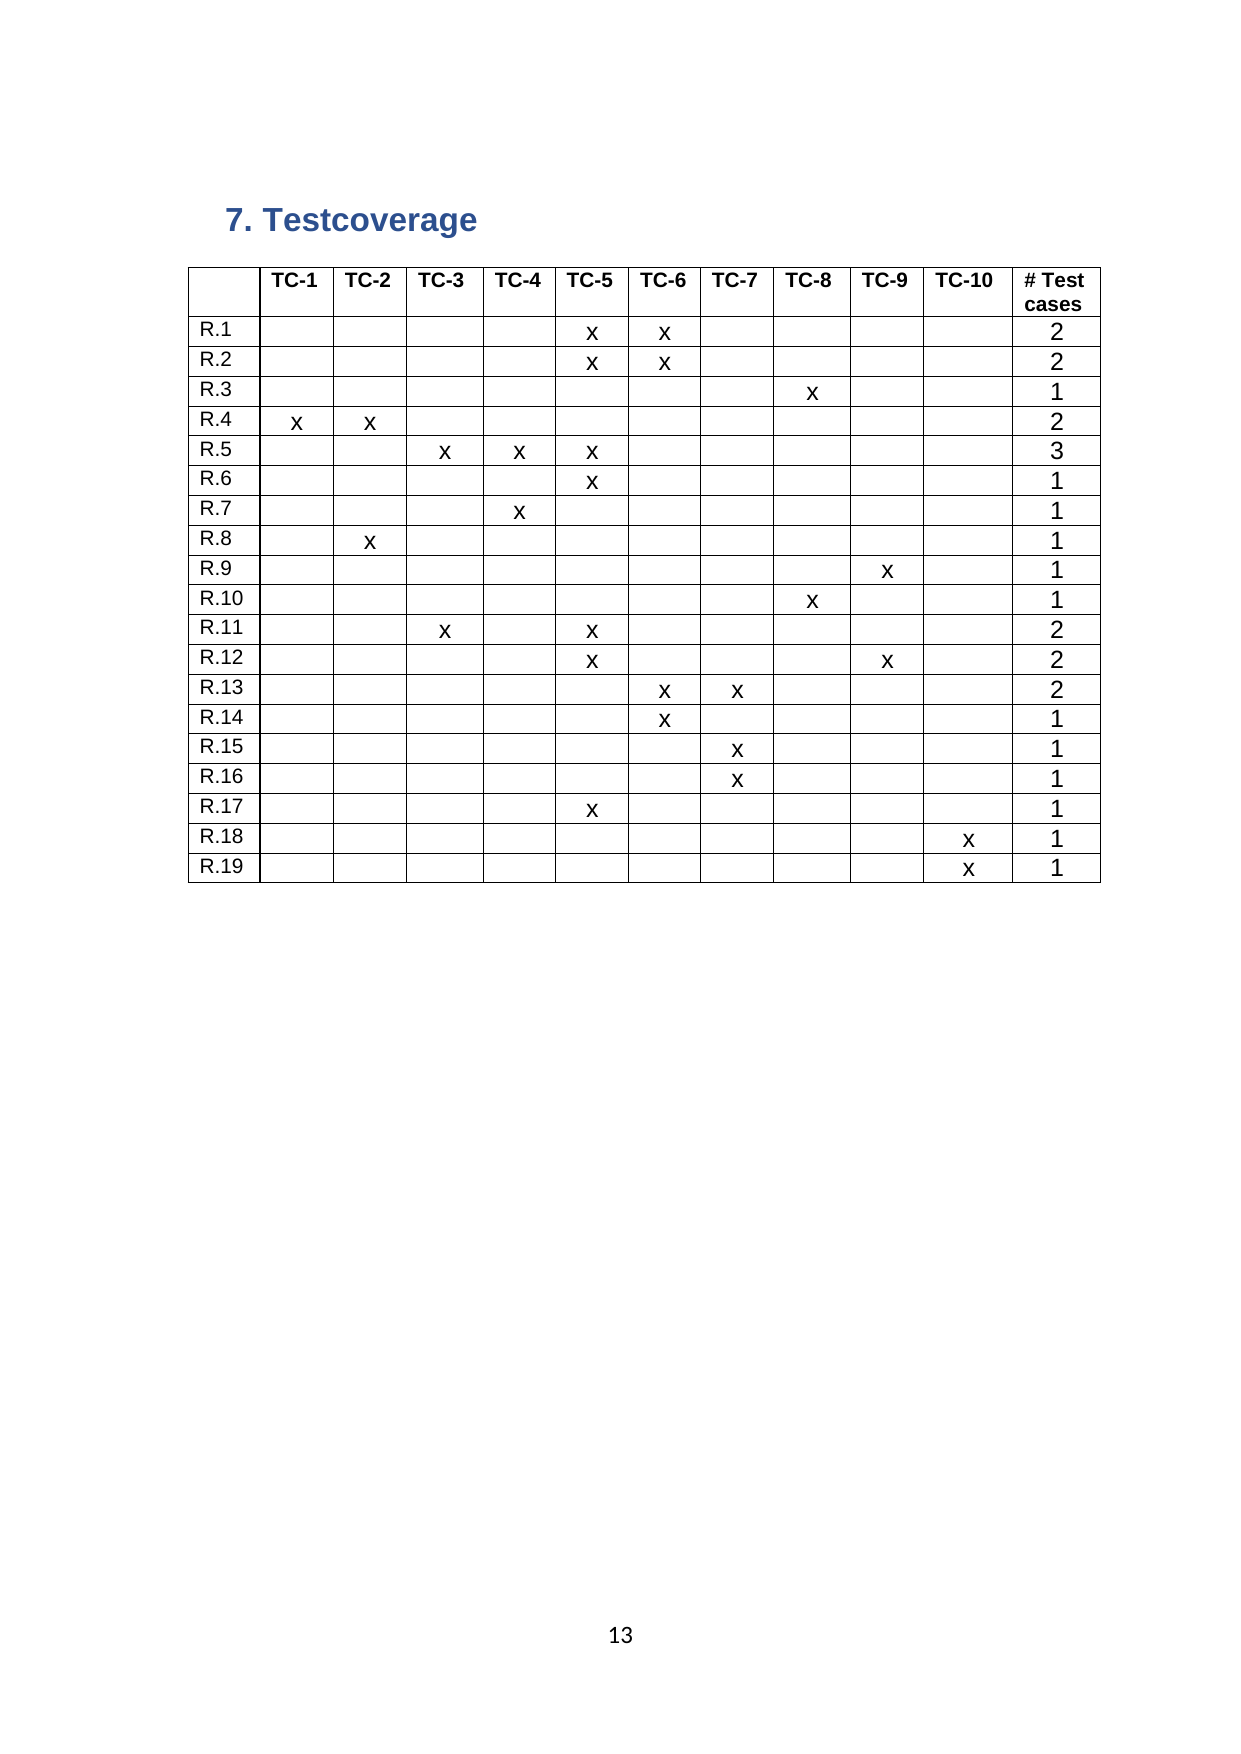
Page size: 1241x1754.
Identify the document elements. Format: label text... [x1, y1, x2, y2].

table_cell [629, 764, 700, 793]
table_cell [924, 556, 1012, 584]
table_cell [924, 794, 1012, 823]
table_cell [484, 824, 555, 852]
table_cell x [629, 317, 700, 346]
table_cell [629, 854, 700, 882]
table_cell [261, 794, 333, 823]
table_cell [701, 794, 773, 823]
table_cell [851, 734, 923, 763]
table_cell [701, 347, 773, 376]
table_cell 1 [1013, 794, 1100, 823]
table_cell [851, 794, 923, 823]
table_cell [924, 585, 1012, 614]
table_cell 1 [1013, 824, 1100, 852]
table_cell x [851, 645, 923, 674]
table_cell [334, 764, 406, 793]
table_cell 2 [1013, 317, 1100, 346]
table_cell [629, 824, 700, 852]
table_cell x [629, 347, 700, 376]
table_cell [701, 496, 773, 525]
table_cell [484, 615, 555, 644]
table_cell [774, 675, 850, 703]
table_cell R.12 [189, 645, 259, 674]
table_cell x [407, 436, 483, 465]
table_cell [851, 317, 923, 346]
table_cell [261, 854, 333, 882]
table_cell [774, 645, 850, 674]
table_cell [407, 645, 483, 674]
table_cell [334, 705, 406, 733]
table_cell [261, 436, 333, 465]
subtitle Testcoverage [225, 200, 1053, 238]
table_cell x [556, 794, 628, 823]
table_cell [701, 317, 773, 346]
table_cell [261, 734, 333, 763]
table_cell R.2 [189, 347, 259, 376]
table_cell [334, 436, 406, 465]
table_cell [261, 585, 333, 614]
table_cell [556, 764, 628, 793]
table_cell 1 [1013, 526, 1100, 554]
table_cell [851, 407, 923, 435]
table_cell [556, 585, 628, 614]
table_cell [851, 585, 923, 614]
table_cell [556, 377, 628, 406]
table_cell [261, 705, 333, 733]
table_cell 1 [1013, 466, 1100, 495]
table_header # Test cases [1013, 268, 1100, 316]
table_cell [701, 824, 773, 852]
table_cell [556, 526, 628, 554]
table_cell [774, 734, 850, 763]
table_cell [774, 764, 850, 793]
table_cell [407, 377, 483, 406]
table_cell R.15 [189, 734, 259, 763]
table_cell [556, 496, 628, 525]
table_cell R.5 [189, 436, 259, 465]
table_cell 1 [1013, 585, 1100, 614]
table_cell [334, 645, 406, 674]
table_cell 1 [1013, 377, 1100, 406]
table_cell x [484, 496, 555, 525]
table_cell [774, 526, 850, 554]
table_cell [851, 705, 923, 733]
table_cell [484, 734, 555, 763]
table_cell [701, 585, 773, 614]
table_cell x [701, 734, 773, 763]
table_cell R.3 [189, 377, 259, 406]
table_cell [851, 824, 923, 852]
table_cell [774, 556, 850, 584]
table_cell [924, 347, 1012, 376]
table_cell [851, 347, 923, 376]
table_cell [261, 675, 333, 703]
table_cell [924, 645, 1012, 674]
table_cell x [556, 645, 628, 674]
table_cell R.19 [189, 854, 259, 882]
table_cell [407, 317, 483, 346]
table_cell [924, 615, 1012, 644]
table_cell [774, 407, 850, 435]
table_header TC-10 [924, 268, 1012, 316]
table_cell [556, 734, 628, 763]
table_cell x [924, 824, 1012, 852]
table_cell [924, 496, 1012, 525]
table_cell [407, 854, 483, 882]
table_cell [851, 675, 923, 703]
table_cell [334, 377, 406, 406]
table_cell [774, 824, 850, 852]
table_cell R.1 [189, 317, 259, 346]
table_cell [334, 496, 406, 525]
table_cell [851, 496, 923, 525]
table_cell [851, 854, 923, 882]
table_cell x [701, 764, 773, 793]
table_cell [261, 526, 333, 554]
table_cell [484, 556, 555, 584]
table_cell [924, 466, 1012, 495]
table_cell R.13 [189, 675, 259, 703]
table_cell R.6 [189, 466, 259, 495]
table_cell [261, 645, 333, 674]
table_cell [629, 734, 700, 763]
table_cell R.17 [189, 794, 259, 823]
table_cell [851, 615, 923, 644]
table_cell 2 [1013, 407, 1100, 435]
table_cell [629, 645, 700, 674]
table_cell [556, 556, 628, 584]
table_cell [407, 526, 483, 554]
table_cell x [261, 407, 333, 435]
table_cell x [556, 347, 628, 376]
table_cell [774, 496, 850, 525]
table_cell [851, 436, 923, 465]
table_cell [774, 436, 850, 465]
table_cell R.4 [189, 407, 259, 435]
table_header TC-1 [261, 268, 333, 316]
table_cell x [484, 436, 555, 465]
table_cell x [701, 675, 773, 703]
table_cell [701, 526, 773, 554]
table_cell x [556, 466, 628, 495]
table_cell [629, 794, 700, 823]
table_cell [701, 407, 773, 435]
table_cell [407, 794, 483, 823]
table_cell [261, 615, 333, 644]
table_cell [407, 764, 483, 793]
table_cell [334, 794, 406, 823]
table_header TC-3 [407, 268, 483, 316]
table_cell [851, 466, 923, 495]
table_cell [334, 556, 406, 584]
table_cell x [334, 526, 406, 554]
table_header TC-9 [851, 268, 923, 316]
table_cell [407, 466, 483, 495]
table_cell [556, 705, 628, 733]
table_cell x [556, 436, 628, 465]
table_cell [924, 377, 1012, 406]
table_cell [334, 347, 406, 376]
table_header TC-8 [774, 268, 850, 316]
table_cell x [334, 407, 406, 435]
table_cell [701, 377, 773, 406]
table_cell [774, 794, 850, 823]
table_cell x [851, 556, 923, 584]
table_cell [556, 854, 628, 882]
table_cell [851, 526, 923, 554]
table_cell [261, 556, 333, 584]
table_cell [484, 645, 555, 674]
table_cell [774, 854, 850, 882]
table_cell [484, 377, 555, 406]
table_header TC-4 [484, 268, 555, 316]
table_cell 2 [1013, 645, 1100, 674]
table_cell [924, 317, 1012, 346]
table_cell [629, 377, 700, 406]
table_header [189, 268, 259, 316]
table_cell [407, 824, 483, 852]
table_cell [629, 407, 700, 435]
table_cell [334, 585, 406, 614]
table_cell [851, 377, 923, 406]
table_cell [924, 734, 1012, 763]
table_cell 2 [1013, 615, 1100, 644]
table_cell [484, 347, 555, 376]
table_cell [334, 466, 406, 495]
table_cell [334, 824, 406, 852]
table_cell [484, 466, 555, 495]
table_cell x [556, 317, 628, 346]
table_cell x [629, 705, 700, 733]
table_cell [261, 317, 333, 346]
table_cell [334, 317, 406, 346]
table_cell [556, 675, 628, 703]
table_cell [924, 675, 1012, 703]
table_cell 1 [1013, 854, 1100, 882]
table_cell [407, 734, 483, 763]
table_cell [261, 496, 333, 525]
table_cell [407, 705, 483, 733]
table_header TC-7 [701, 268, 773, 316]
table_cell 1 [1013, 734, 1100, 763]
table_cell [261, 377, 333, 406]
table_cell x [774, 585, 850, 614]
table_cell x [629, 675, 700, 703]
table_cell [484, 675, 555, 703]
table_cell [701, 705, 773, 733]
table_cell 1 [1013, 705, 1100, 733]
table_cell [407, 496, 483, 525]
table_cell 3 [1013, 436, 1100, 465]
table_cell [774, 615, 850, 644]
table_cell [774, 317, 850, 346]
table_header TC-5 [556, 268, 628, 316]
table_cell R.14 [189, 705, 259, 733]
table_cell [924, 436, 1012, 465]
table_cell [774, 347, 850, 376]
table_cell [261, 824, 333, 852]
table_cell 1 [1013, 764, 1100, 793]
table_cell [407, 556, 483, 584]
table_cell [629, 556, 700, 584]
table_cell [701, 645, 773, 674]
table_cell [484, 526, 555, 554]
table_cell [484, 317, 555, 346]
table_cell [334, 675, 406, 703]
table_cell [701, 436, 773, 465]
table_cell [484, 854, 555, 882]
table_cell [924, 705, 1012, 733]
table_cell [556, 407, 628, 435]
table_cell [556, 824, 628, 852]
table_cell R.9 [189, 556, 259, 584]
table_cell [629, 615, 700, 644]
table_header TC-2 [334, 268, 406, 316]
table_cell [629, 585, 700, 614]
table_cell [261, 347, 333, 376]
table_cell 2 [1013, 347, 1100, 376]
table_cell [774, 466, 850, 495]
table_cell [924, 526, 1012, 554]
table_cell x [924, 854, 1012, 882]
table_cell [924, 407, 1012, 435]
table_cell [774, 705, 850, 733]
table_cell [334, 734, 406, 763]
table_cell R.10 [189, 585, 259, 614]
table_cell [407, 407, 483, 435]
table_cell [261, 764, 333, 793]
table_cell [701, 466, 773, 495]
table_cell [261, 466, 333, 495]
table_cell [701, 615, 773, 644]
table_cell R.11 [189, 615, 259, 644]
table_cell R.8 [189, 526, 259, 554]
table_cell [701, 854, 773, 882]
table_cell [701, 556, 773, 584]
table_cell R.7 [189, 496, 259, 525]
table_cell [334, 854, 406, 882]
table_cell [407, 675, 483, 703]
table_cell [629, 466, 700, 495]
table_cell [484, 585, 555, 614]
table_cell [629, 436, 700, 465]
table_cell [484, 705, 555, 733]
table_cell 1 [1013, 496, 1100, 525]
table_cell x [556, 615, 628, 644]
table_cell [924, 764, 1012, 793]
table_cell [484, 794, 555, 823]
table_cell R.16 [189, 764, 259, 793]
table_cell 1 [1013, 556, 1100, 584]
table_cell [407, 585, 483, 614]
table_cell [484, 764, 555, 793]
table_cell [629, 496, 700, 525]
table_cell x [407, 615, 483, 644]
table_cell [407, 347, 483, 376]
table_header TC-6 [629, 268, 700, 316]
table_cell [629, 526, 700, 554]
table_cell x [774, 377, 850, 406]
table_cell [851, 764, 923, 793]
table_cell [334, 615, 406, 644]
table_cell R.18 [189, 824, 259, 852]
table_cell 2 [1013, 675, 1100, 703]
table_cell [484, 407, 555, 435]
